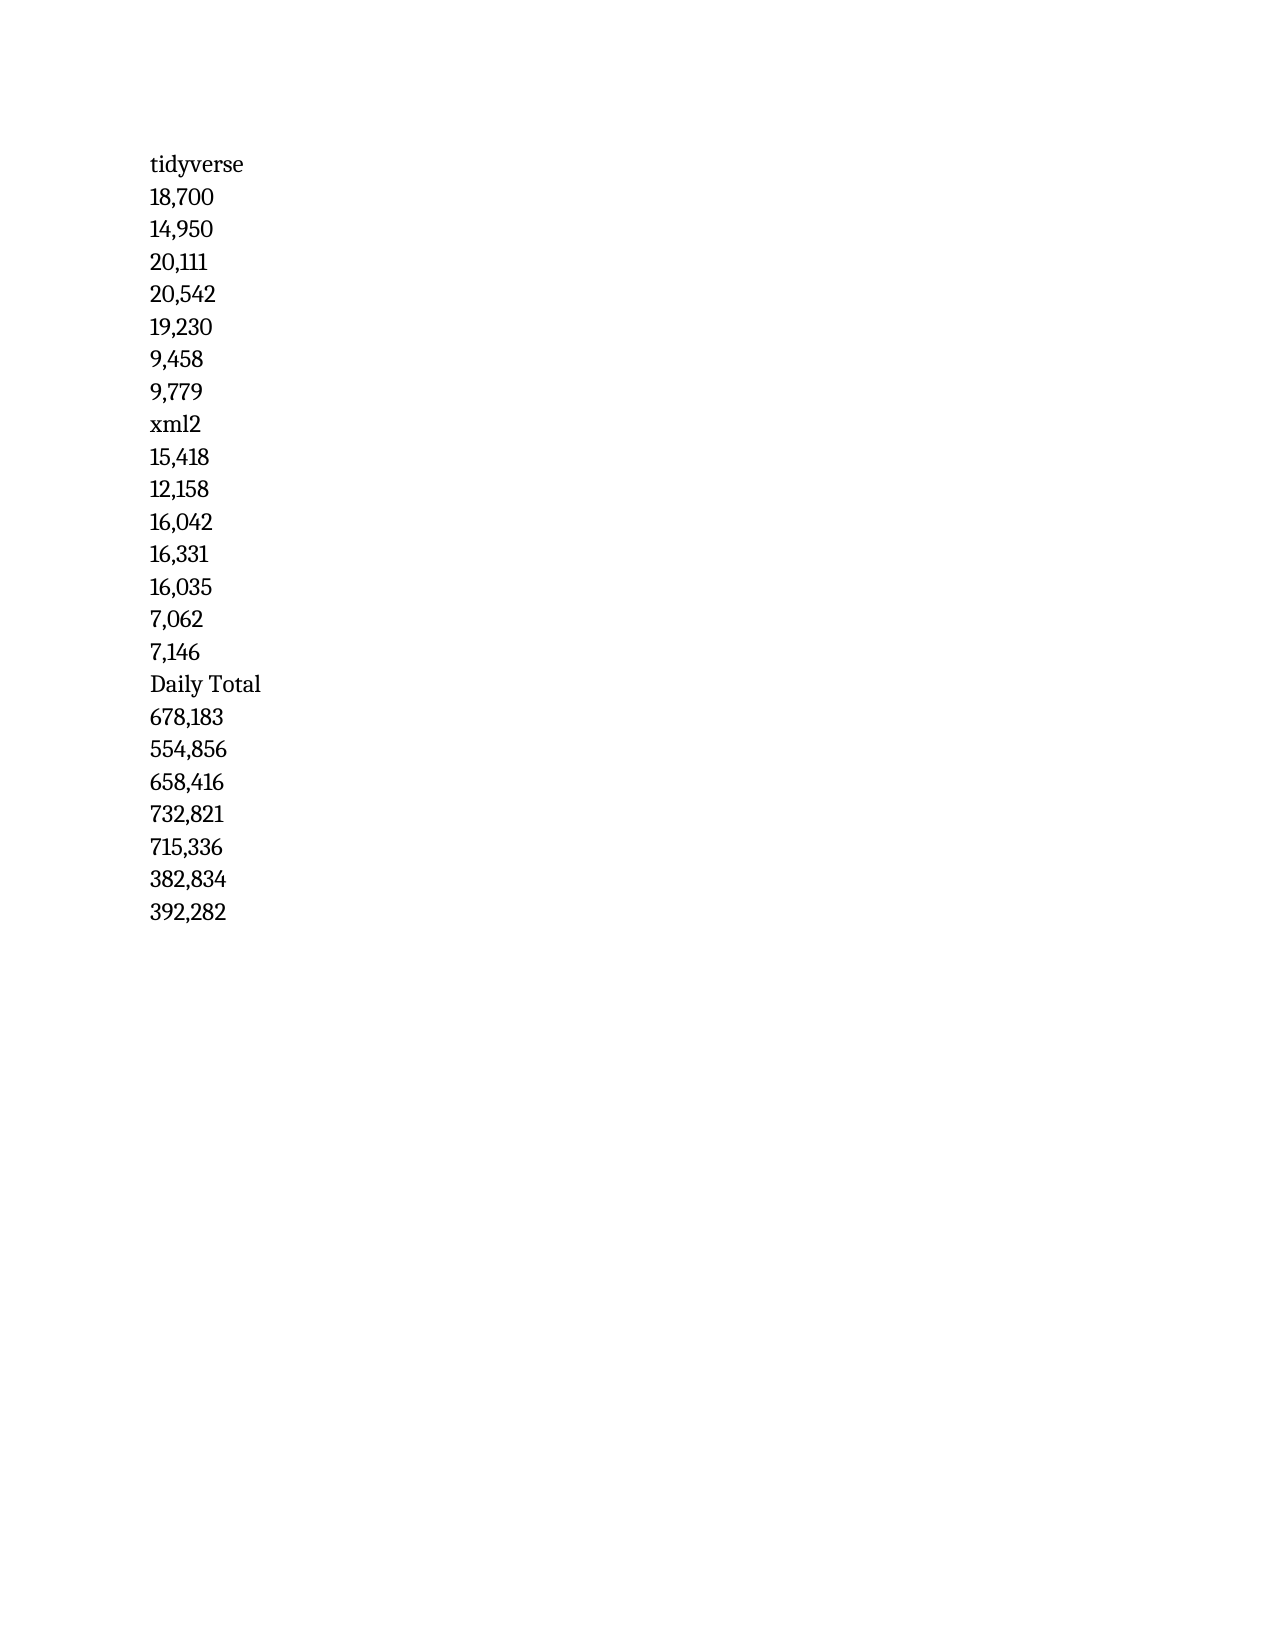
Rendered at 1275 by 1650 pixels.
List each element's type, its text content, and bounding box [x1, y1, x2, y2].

text 392,282 [150, 897, 1125, 926]
text 12,158 [150, 475, 1125, 504]
text Daily Total [150, 670, 1125, 699]
text 732,821 [150, 800, 1125, 829]
text tidyverse [150, 150, 1125, 179]
text 20,111 [150, 247, 1125, 276]
text 715,336 [150, 832, 1125, 861]
text 658,416 [150, 767, 1125, 796]
text xml2 [150, 410, 1125, 439]
text 19,230 [150, 312, 1125, 341]
text 18,700 [150, 182, 1125, 211]
text 678,183 [150, 702, 1125, 731]
text 554,856 [150, 735, 1125, 764]
text 16,042 [150, 507, 1125, 536]
text 9,458 [150, 345, 1125, 374]
text 16,035 [150, 572, 1125, 601]
text 7,062 [150, 605, 1125, 634]
text 15,418 [150, 442, 1125, 471]
text 7,146 [150, 637, 1125, 666]
text 14,950 [150, 215, 1125, 244]
text 9,779 [150, 377, 1125, 406]
text 16,331 [150, 540, 1125, 569]
text 20,542 [150, 280, 1125, 309]
text 382,834 [150, 865, 1125, 894]
